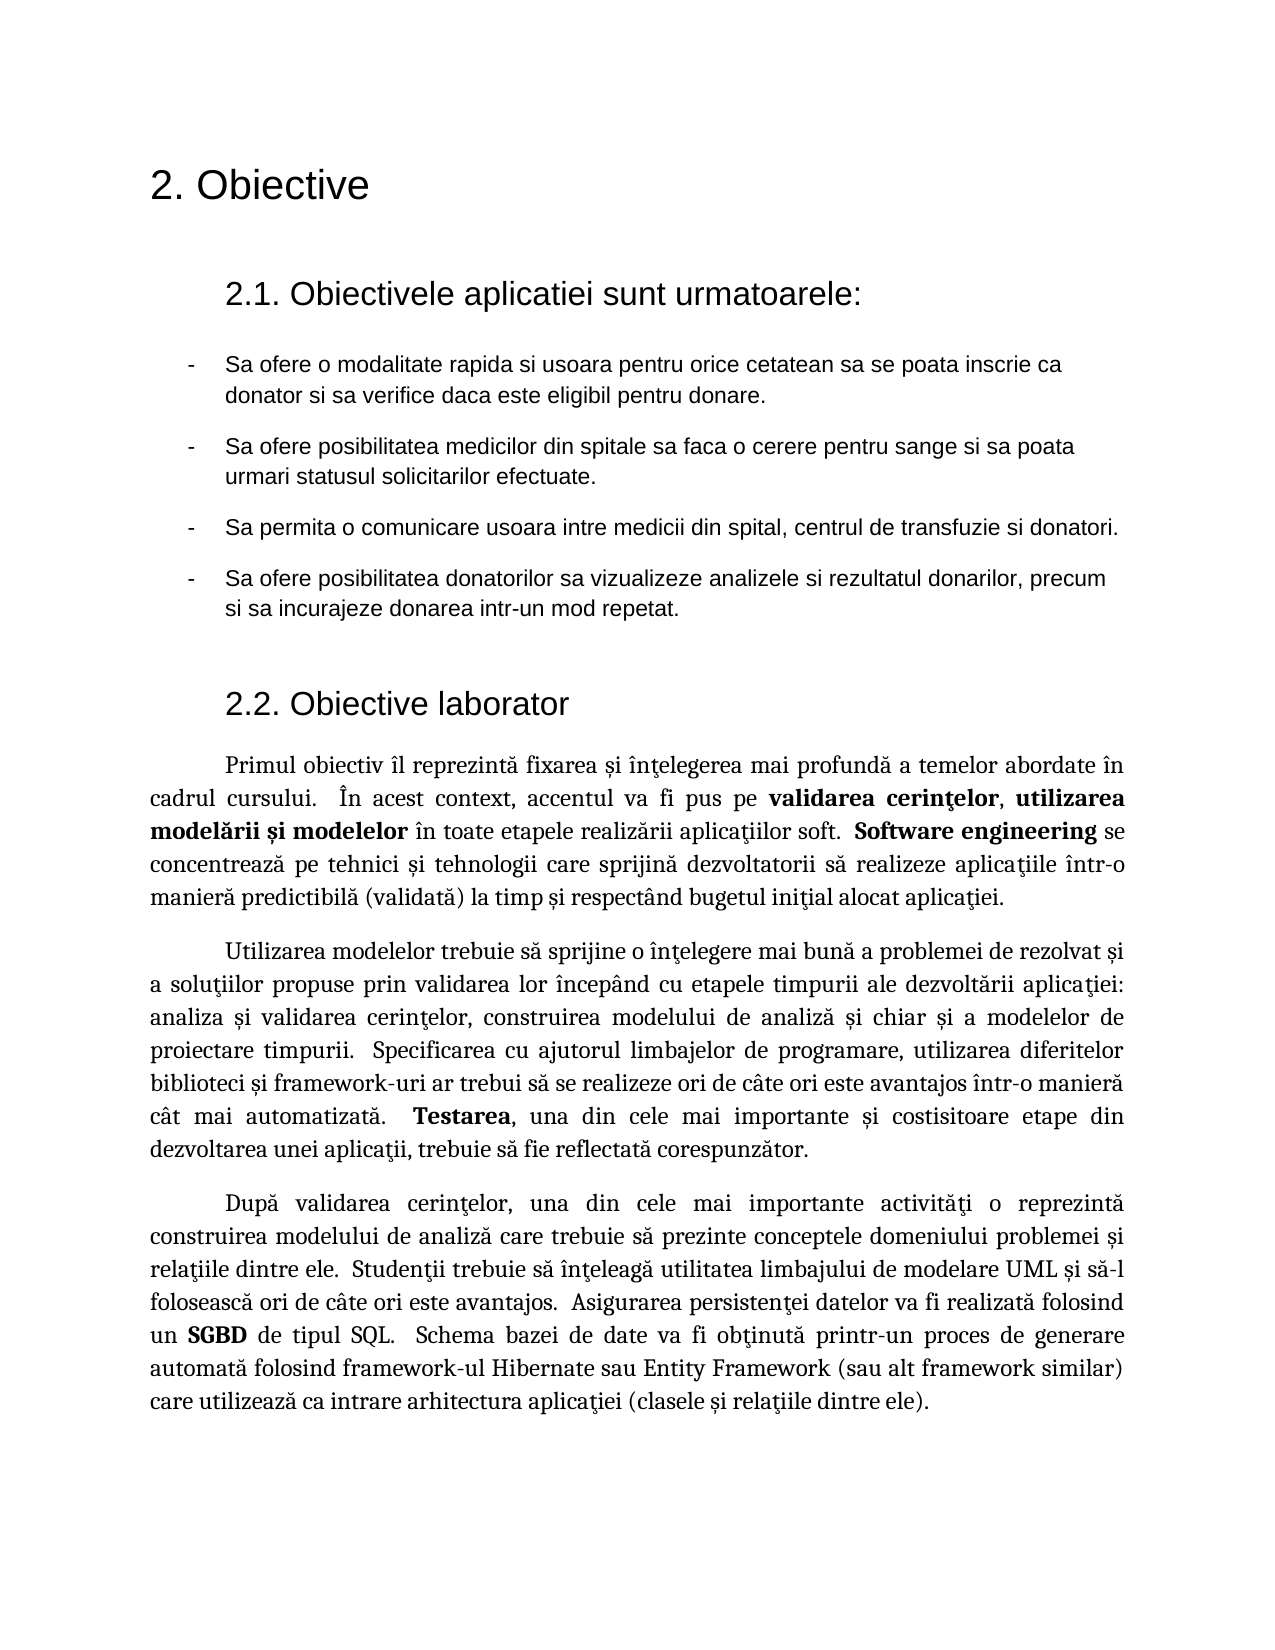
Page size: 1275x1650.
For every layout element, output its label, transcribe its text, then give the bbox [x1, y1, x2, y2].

list Sa permita o comunicare usoara intre medicii din spital, centrul de transfuzie si donatori. [187, 503, 1125, 551]
list Sa ofere posibilitatea donatorilor sa vizualizeze analizele si rezultatul donarilor, precum si sa incurajeze donarea intr-un mod repetat. [187, 554, 1125, 632]
list Sa ofere posibilitatea medicilor din spitale sa faca o cerere pentru sange si sa poata urmari statusul solicitarilor efectuate. [187, 422, 1125, 499]
text Primul obiectiv îl reprezintă fixarea şi înţelegerea mai profundă a temelor abordate în cadrul cursului. În acest context, accentul va fi pus pe validarea cerinţelor, utilizarea modelării şi modelelor în toate etapele realizării aplicaţiilor soft. Software engineering se concentrează pe tehnici şi tehnologii care sprijină dezvoltatorii să realizeze aplicaţiile într-o manieră predictibilă (validată) la timp şi respectând bugetul iniţial alocat aplicaţiei. [150, 751, 1125, 912]
subtitle 2.1. Obiectivele aplicatiei sunt urmatoarele: [150, 263, 1125, 323]
text Utilizarea modelelor trebuie să sprijine o înţelegere mai bună a problemei de rezolvat şi a soluţiilor propuse prin validarea lor începând cu etapele timpurii ale dezvoltării aplicaţiei: analiza şi validarea cerinţelor, construirea modelului de analiză şi chiar şi a modelelor de proiectare timpurii. Specificarea cu ajutorul limbajelor de programare, utilizarea diferitelor biblioteci şi framework-uri ar trebui să se realizeze ori de câte ori este avantajos într-o manieră cât mai automatizată. Testarea, una din cele mai importante şi costisitoare etape din dezvoltarea unei aplicaţii, trebuie să fie reflectată corespunzător. [150, 937, 1125, 1163]
text După validarea cerinţelor, una din cele mai importante activităţi o reprezintă construirea modelului de analiză care trebuie să prezinte conceptele domeniului problemei şi relaţiile dintre ele. Studenţii trebuie să înţeleagă utilitatea limbajului de modelare UML şi să-l folosească ori de câte ori este avantajos. Asigurarea persistenţei datelor va fi realizată folosind un SGBD de tipul SQL. Schema bazei de date va fi obţinută printr-un proces de generare automată folosind framework-ul Hibernate sau Entity Framework (sau alt framework similar) care utilizează ca intrare arhitectura aplicaţiei (clasele şi relaţiile dintre ele). [150, 1189, 1125, 1416]
subtitle 2. Obiective [150, 150, 1125, 219]
list Sa ofere o modalitate rapida si usoara pentru orice cetatean sa se poata inscrie ca donator si sa verifice daca este eligibil pentru donare. [187, 341, 1125, 418]
subtitle 2.2. Obiective laborator [150, 673, 1125, 732]
